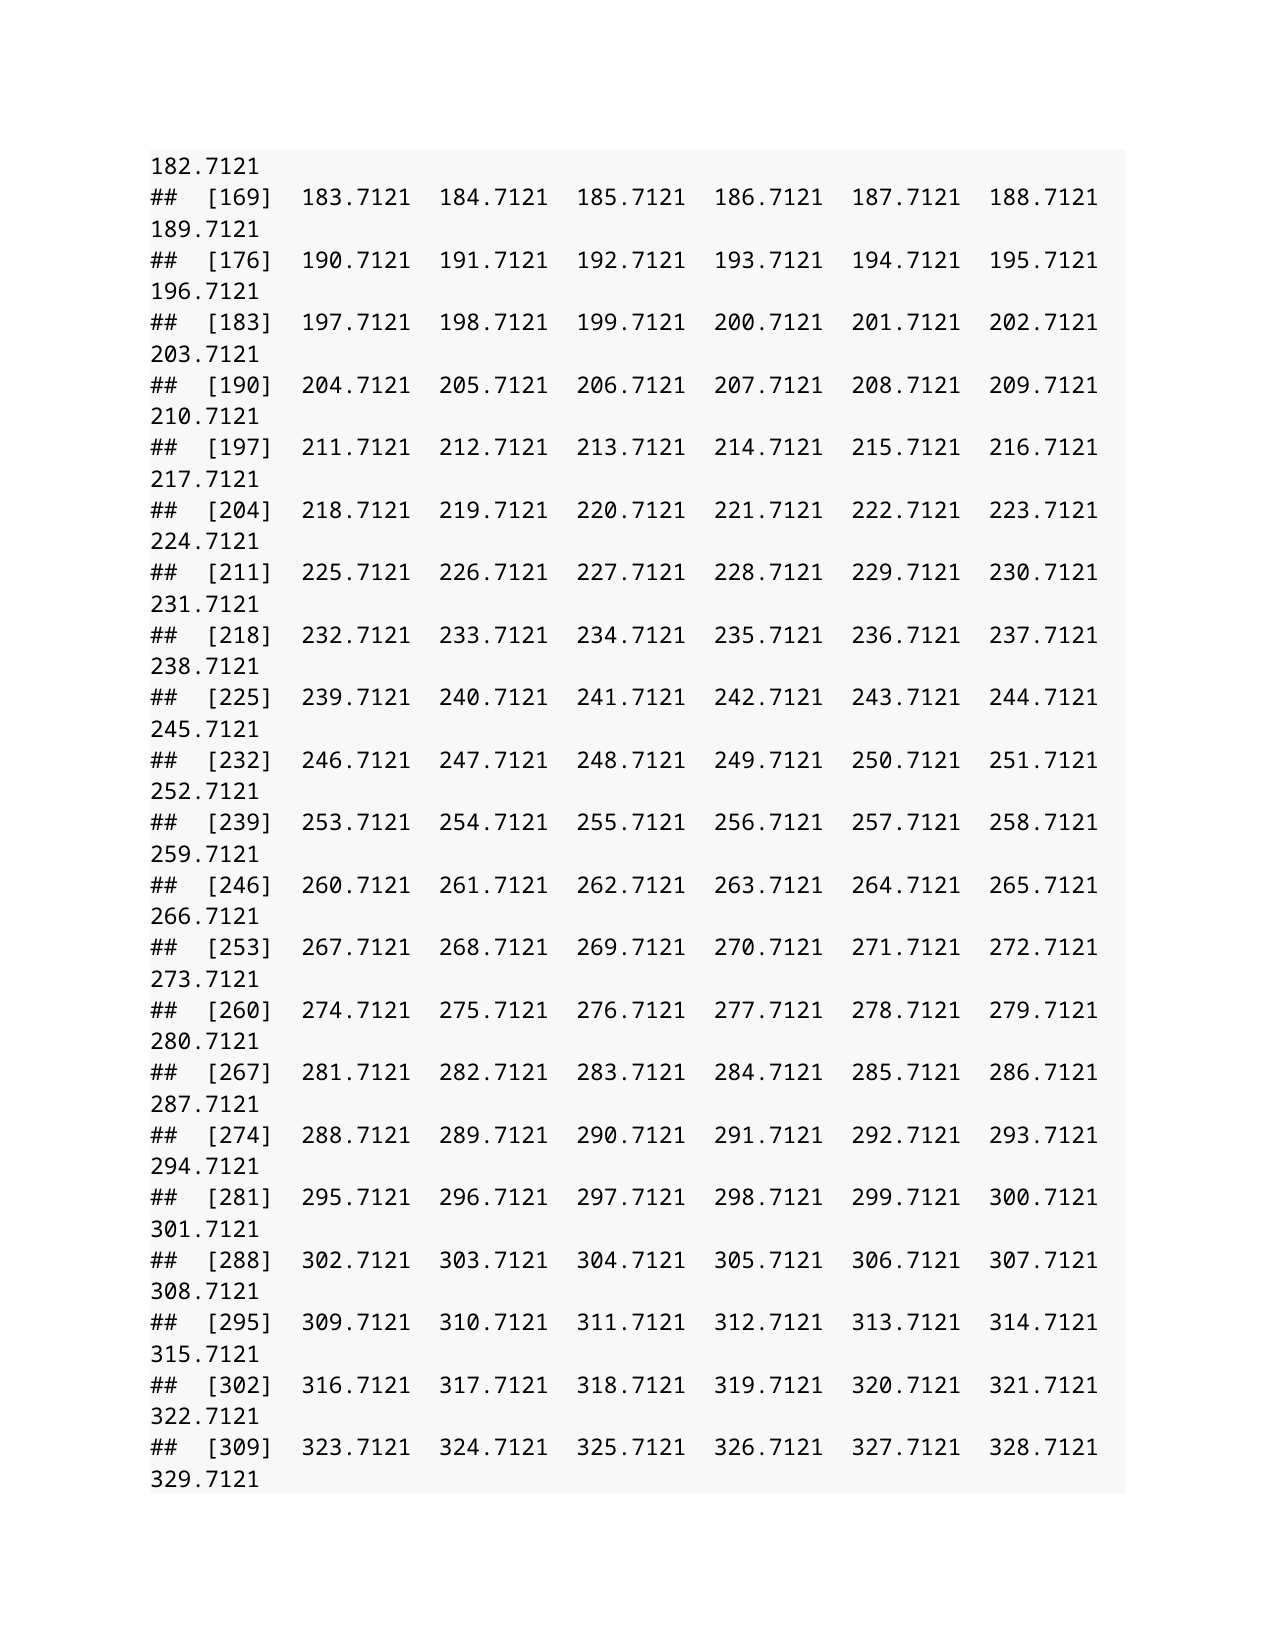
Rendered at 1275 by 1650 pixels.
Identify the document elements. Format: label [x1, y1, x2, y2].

text [150, 150, 1125, 1494]
